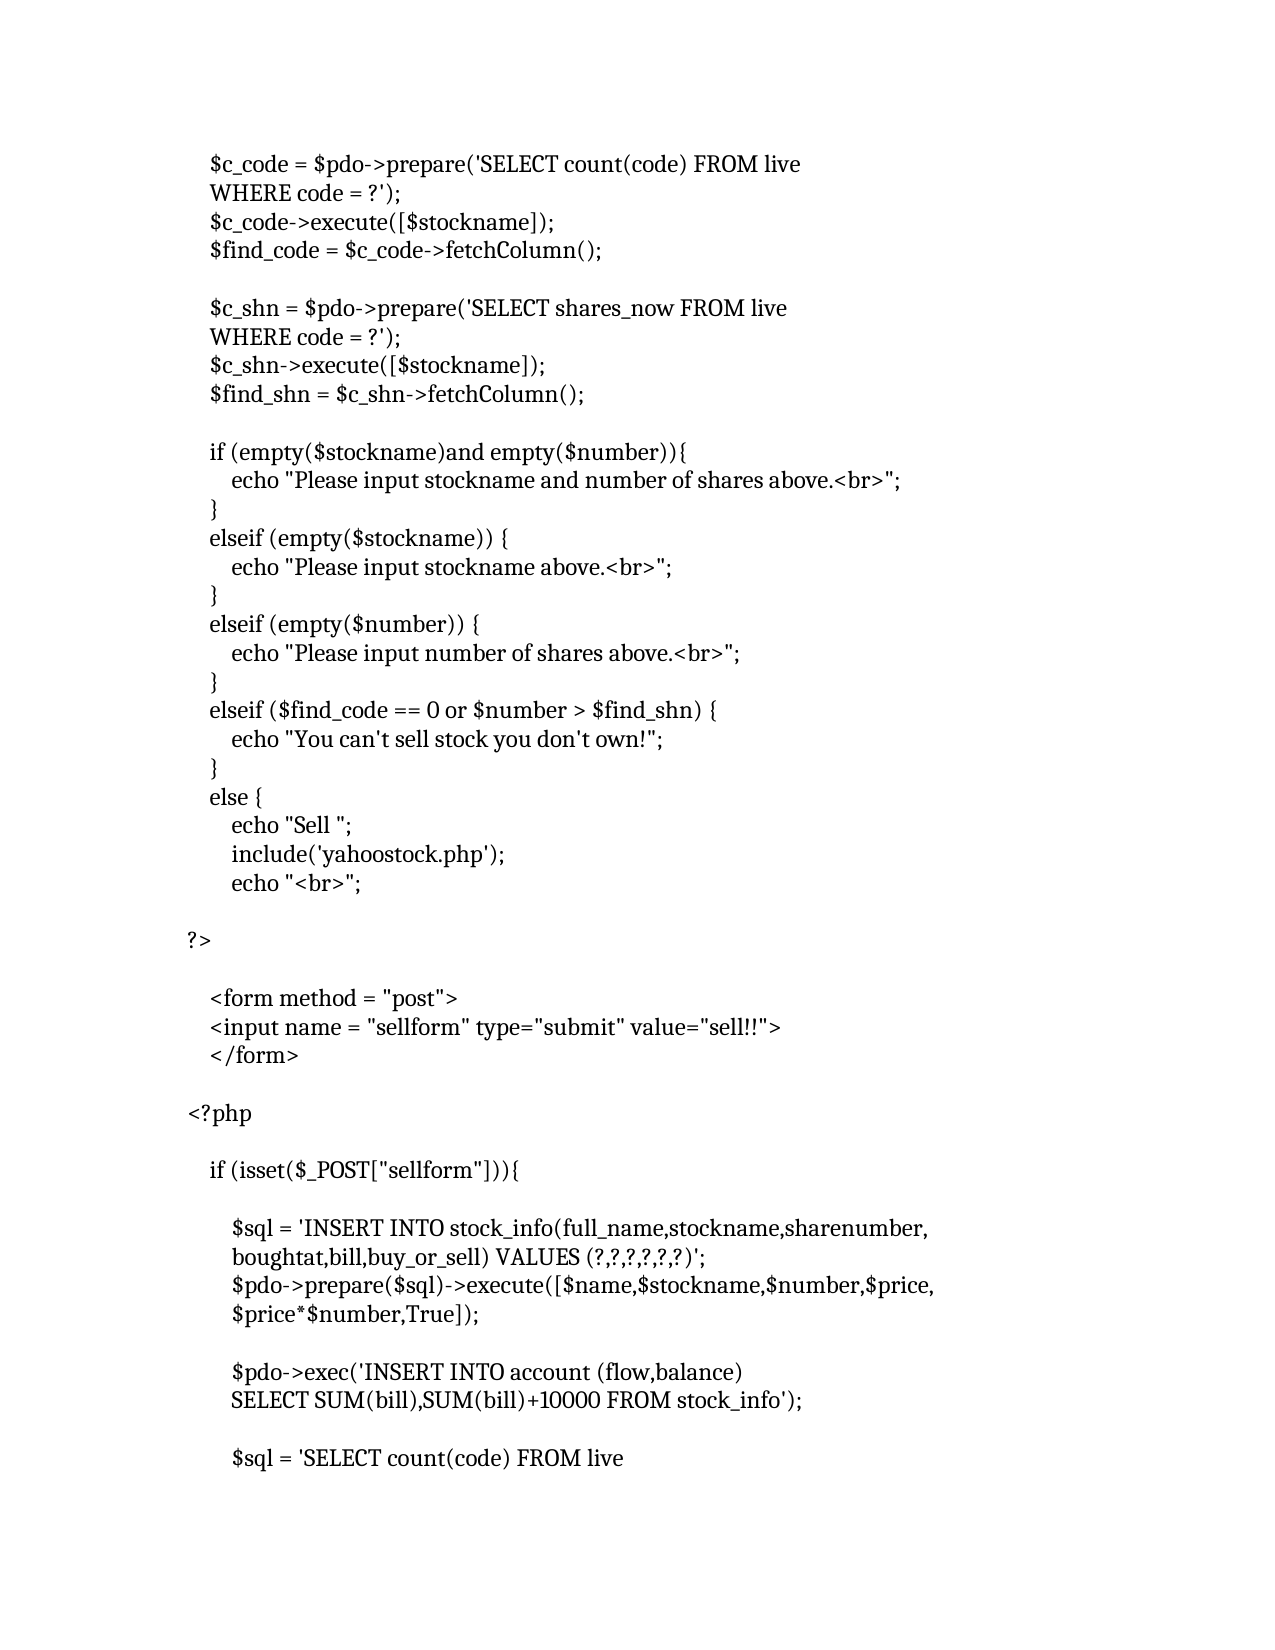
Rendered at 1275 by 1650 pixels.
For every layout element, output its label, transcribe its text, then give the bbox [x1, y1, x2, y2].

text ?> [187, 926, 1087, 955]
text } [187, 581, 1087, 610]
text $c_code = $pdo->prepare('SELECT count(code) FROM live [187, 150, 1087, 179]
text elseif (empty($number)) { [187, 610, 1087, 639]
text echo "<br>"; [187, 869, 1087, 897]
text $pdo->exec('INSERT INTO account (flow,balance) [187, 1357, 1087, 1386]
text $find_code = $c_code->fetchColumn(); [187, 236, 1087, 265]
text include('yahoostock.php'); [187, 840, 1087, 869]
text <input name = "sellform" type="submit" value="sell!!"> [187, 1012, 1087, 1041]
text elseif (empty($stockname)) { [187, 524, 1087, 552]
text boughtat,bill,buy_or_sell) VALUES (?,?,?,?,?,?)'; [187, 1242, 1087, 1271]
text $sql = 'SELECT count(code) FROM live [187, 1444, 1087, 1472]
text else { [187, 782, 1087, 811]
text $c_shn = $pdo->prepare('SELECT shares_now FROM live [187, 294, 1087, 322]
text echo "Please input number of shares above.<br>"; [187, 639, 1087, 667]
text $price*$number,True]); [187, 1300, 1087, 1329]
text WHERE code = ?'); [187, 179, 1087, 207]
text $sql = 'INSERT INTO stock_info(full_name,stockname,sharenumber, [187, 1214, 1087, 1242]
text echo "Please input stockname above.<br>"; [187, 552, 1087, 581]
text <?php [187, 1099, 1087, 1127]
text </form> [187, 1041, 1087, 1070]
text if (empty($stockname)and empty($number)){ [187, 437, 1087, 466]
text } [187, 495, 1087, 524]
text $c_code->execute([$stockname]); [187, 207, 1087, 236]
text if (isset($_POST["sellform"])){ [187, 1156, 1087, 1185]
text <form method = "post"> [187, 984, 1087, 1012]
text $find_shn = $c_shn->fetchColumn(); [187, 380, 1087, 409]
text } [187, 667, 1087, 696]
text WHERE code = ?'); [187, 322, 1087, 351]
text echo "Please input stockname and number of shares above.<br>"; [187, 466, 1087, 495]
text echo "You can't sell stock you don't own!"; [187, 725, 1087, 754]
text } [187, 754, 1087, 782]
text $c_shn->execute([$stockname]); [187, 351, 1087, 380]
text echo "Sell "; [187, 811, 1087, 840]
text $pdo->prepare($sql)->execute([$name,$stockname,$number,$price, [187, 1271, 1087, 1300]
text SELECT SUM(bill),SUM(bill)+10000 FROM stock_info'); [187, 1386, 1087, 1415]
text elseif ($find_code == 0 or $number > $find_shn) { [187, 696, 1087, 725]
